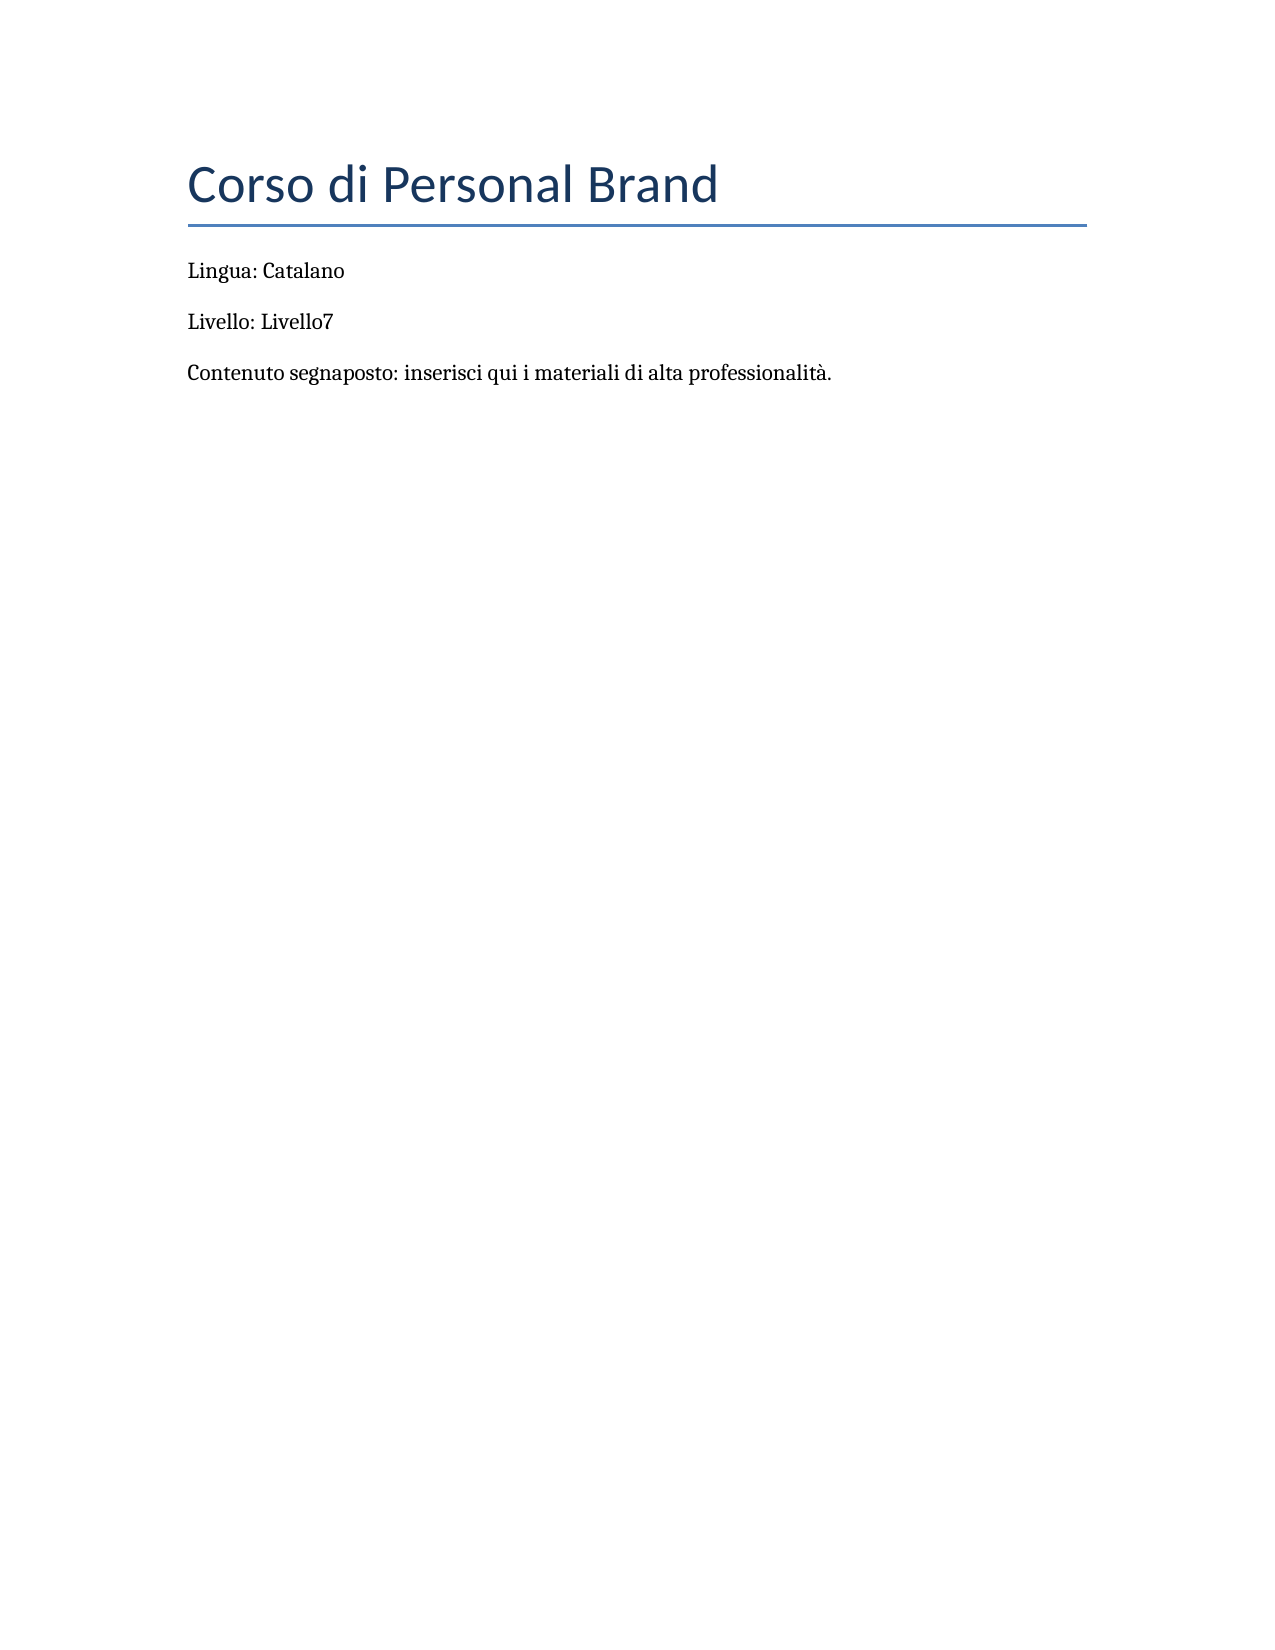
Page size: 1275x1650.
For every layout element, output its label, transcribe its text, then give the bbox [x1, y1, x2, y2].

text Livello: Livello7 [187, 309, 1087, 335]
text Lingua: Catalano [187, 258, 1087, 284]
text Contenuto segnaposto: inserisci qui i materiali di alta professionalità. [187, 360, 1087, 386]
title Corso di Personal Brand [187, 150, 1087, 227]
